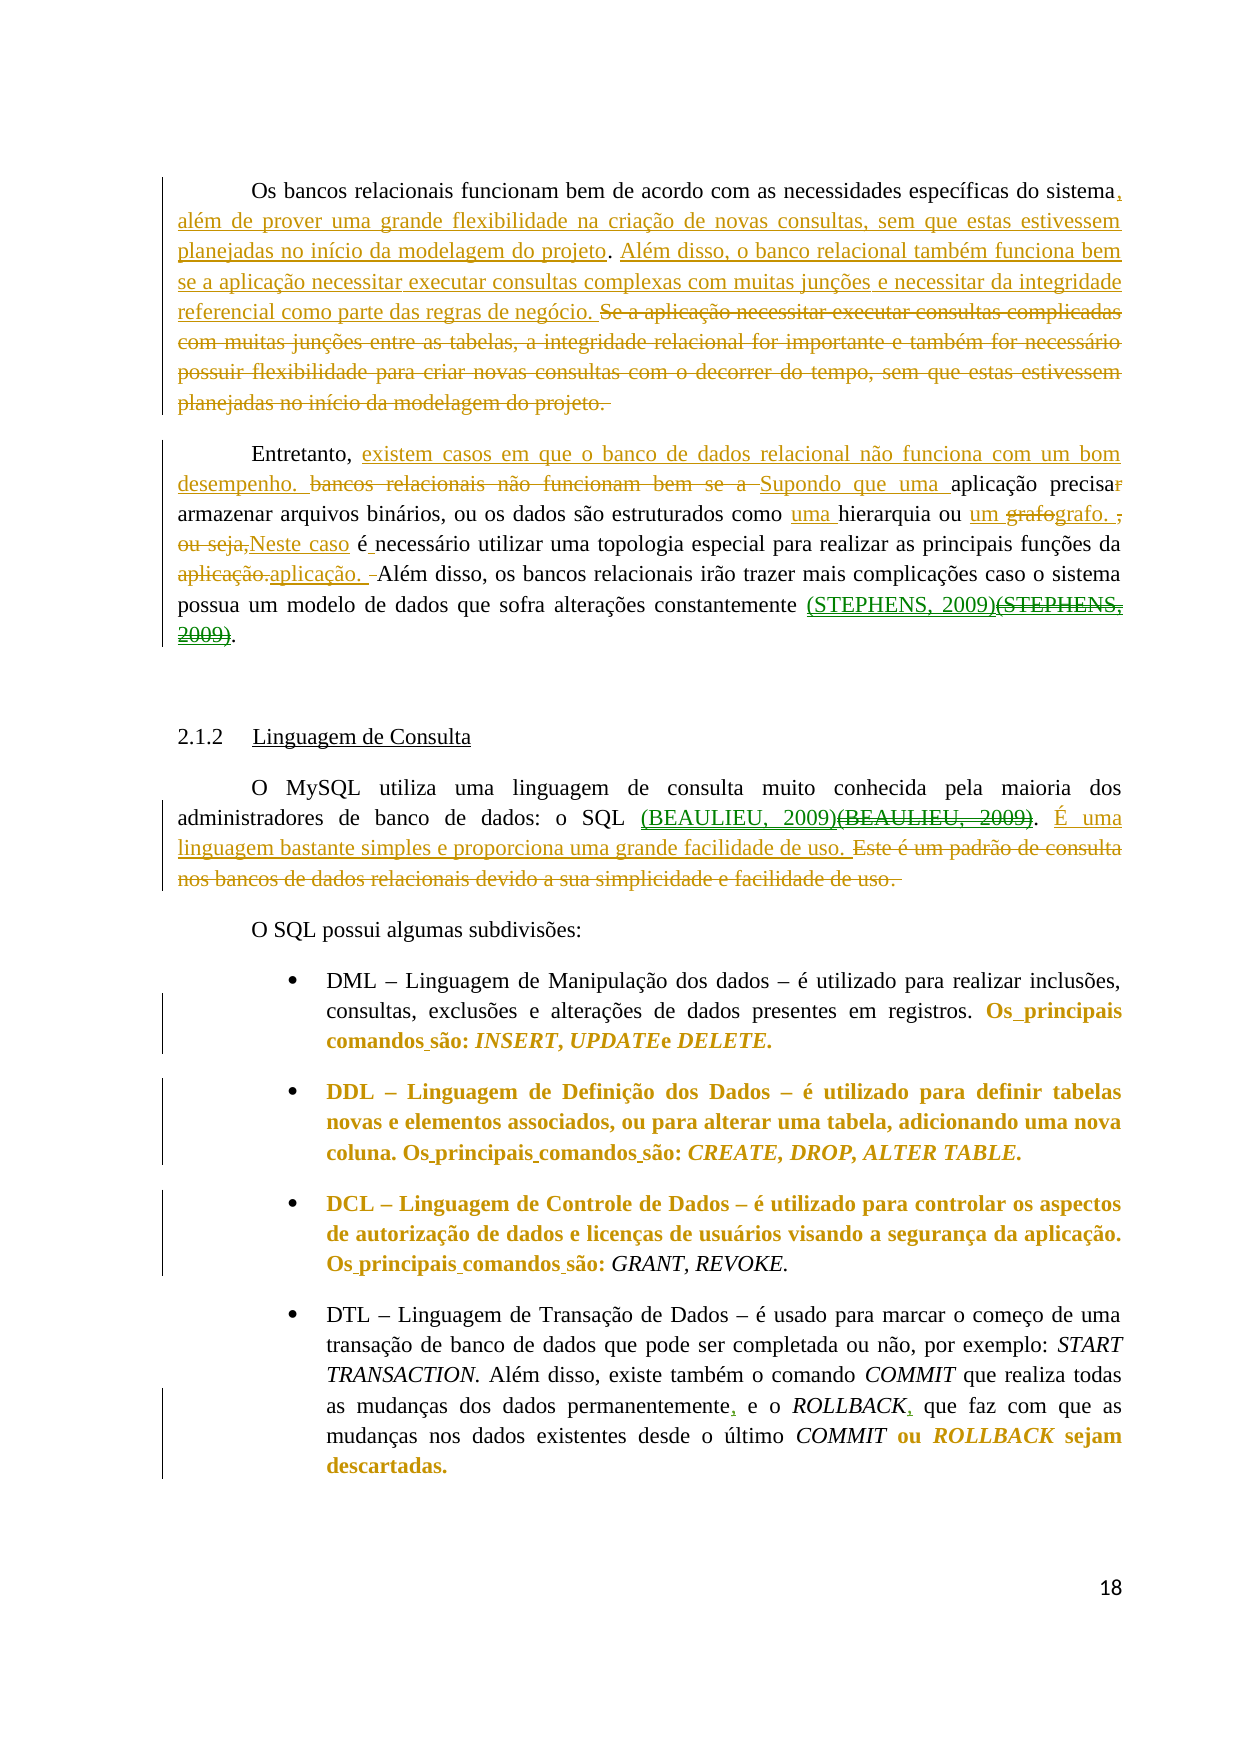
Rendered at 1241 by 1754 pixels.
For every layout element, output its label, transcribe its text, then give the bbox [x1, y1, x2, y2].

text Linguagem de Consulta [177, 723, 1122, 749]
list Os bancos relacionais funcionam bem de acordo com as necessidades específicas do sistema. [177, 292, 1122, 343]
list DTL – Linguagem de Transação de Dados – é usado para marcar o começo de uma transação de banco de dados que pode ser completada ou não, por exemplo: START TRANSACTION. Além disso, existe também o comando COMMIT que realiza todas as mudanças dos dados permanentemente e o ROLLBACK que faz com que as mudanças nos dados existentes desde o último COMMIT ou ROLLBACK sejam descartadas. [288, 1301, 1122, 1478]
list Os bancos relacionais funcionam bem de acordo com as necessidades específicas do sistema. [177, 231, 1122, 291]
list Entretanto, aplicação precisa armazenar arquivos binários, ou os dados são estruturados como hierarquia ou énecessário utilizar uma topologia especial para realizar as principais funções da Além disso, os bancos relacionais irão trazer mais complicações caso o sistema possua um modelo de dados que sofra alterações constantemente . [177, 440, 1122, 647]
list Os bancos relacionais funcionam bem de acordo com as necessidades específicas do sistema. [177, 344, 1122, 373]
list O MySQL utiliza uma linguagem de consulta muito conhecida pela maioria dos administradores de banco de dados: o SQL . [177, 774, 1122, 891]
list Os bancos relacionais funcionam bem de acordo com as necessidades específicas do sistema. [177, 177, 1122, 230]
list DML – Linguagem de Manipulação dos dados – é utilizado para realizar inclusões, consultas, exclusões e alterações de dados presentes em registros. Osprincipaiscomandossão: INSERT, UPDATEe DELETE. [288, 967, 1122, 1053]
list O SQL possui algumas subdivisões: [177, 916, 1122, 942]
list DCL – Linguagem de Controle de Dados – é utilizado para controlar os aspectos de autorização de dados e licenças de usuários visando a segurança da aplicação. Osprincipaiscomandossão: GRANT, REVOKE. [288, 1190, 1122, 1276]
list DDL – Linguagem de Definição dos Dados – é utilizado para definir tabelas novas e elementos associados, ou para alterar uma tabela, adicionando uma nova coluna. Osprincipaiscomandossão: CREATE, DROP, ALTER TABLE. [288, 1078, 1122, 1165]
list Os bancos relacionais funcionam bem de acordo com as necessidades específicas do sistema. [177, 374, 1122, 415]
